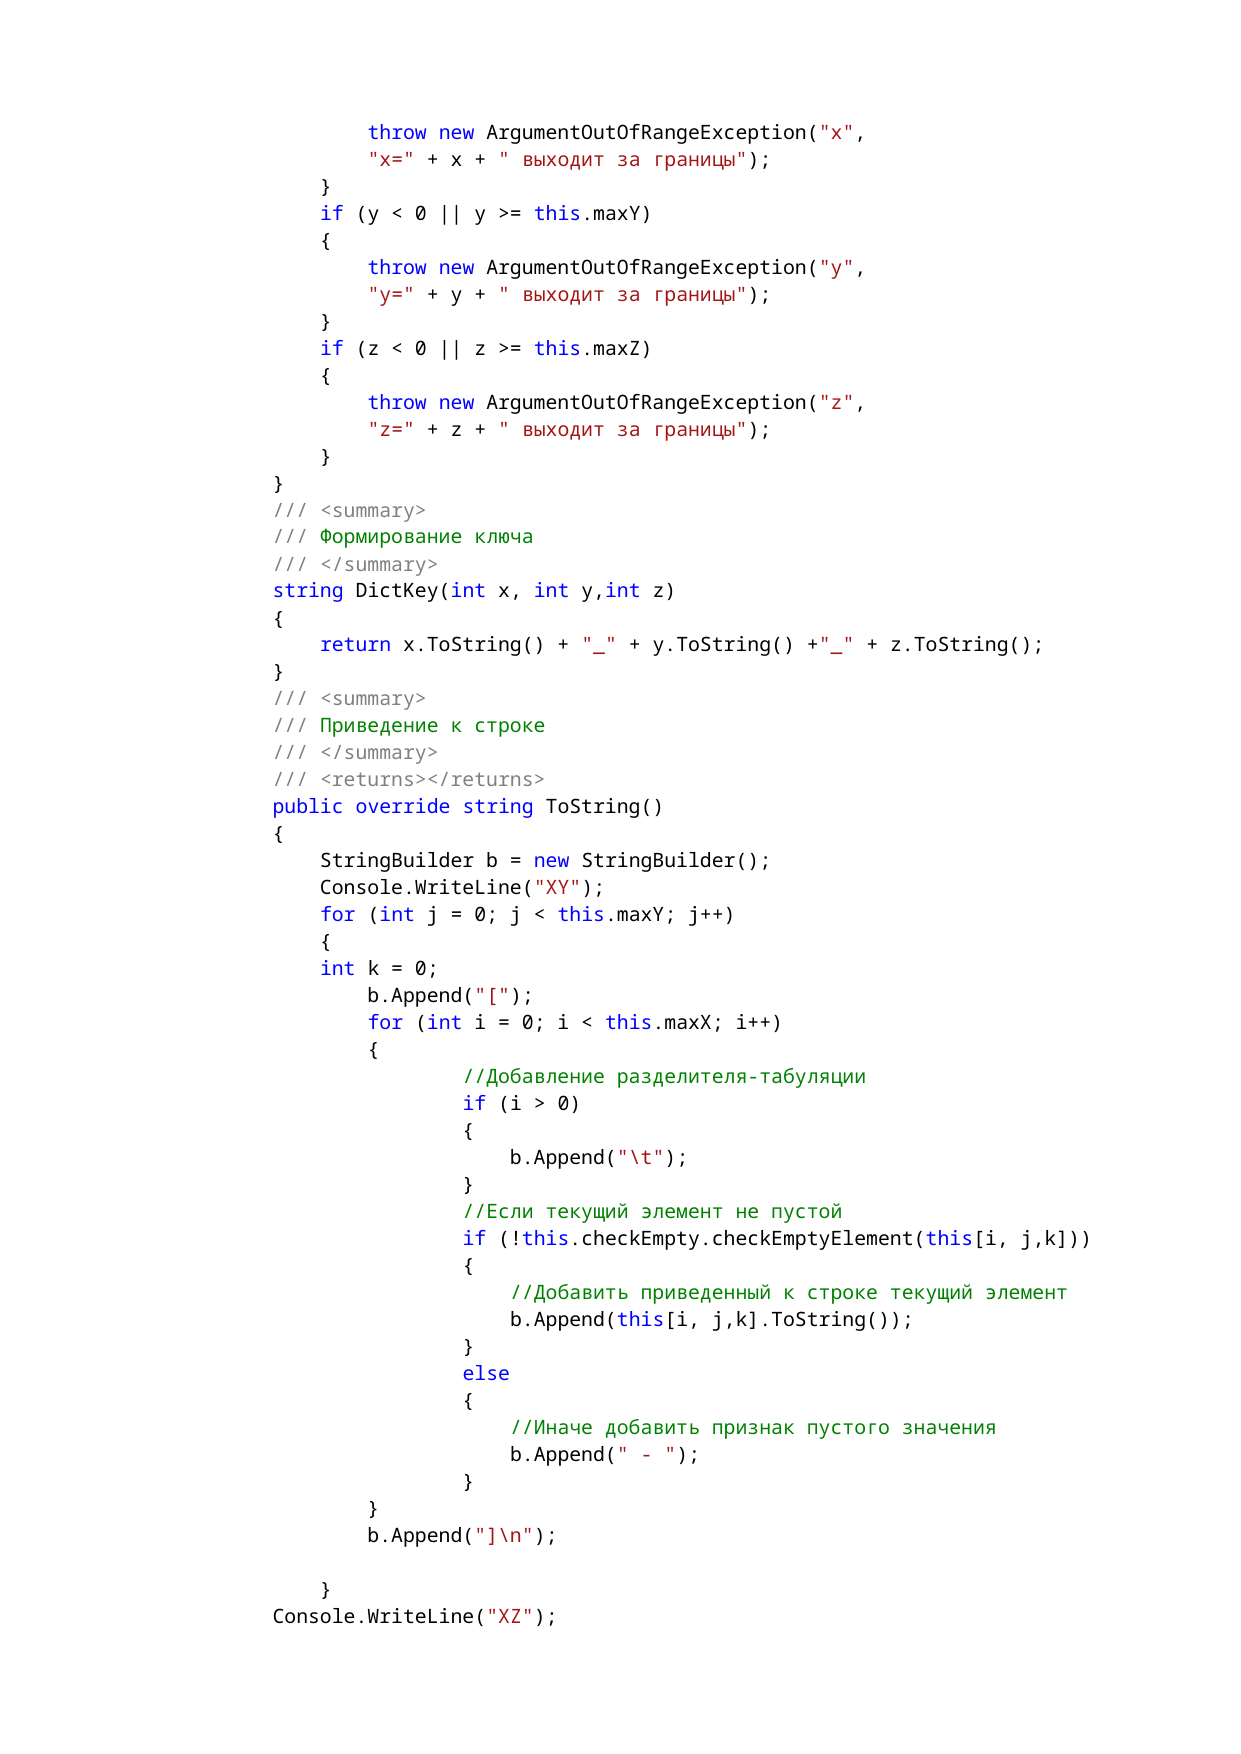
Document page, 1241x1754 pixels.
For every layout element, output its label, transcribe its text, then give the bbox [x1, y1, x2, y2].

text } [177, 1494, 1152, 1521]
text for (int j = 0; j < this.maxY; j++) [177, 901, 1152, 927]
text } [177, 1170, 1152, 1197]
text { [177, 1386, 1152, 1413]
text string DictKey(int x, int y,int z) [177, 577, 1152, 604]
text } [177, 442, 1152, 469]
text "z=" + z + " выходит за границы"); [177, 415, 1152, 442]
text else [177, 1359, 1152, 1386]
text int k = 0; [177, 954, 1152, 981]
text { [177, 604, 1152, 631]
text { [177, 1116, 1152, 1143]
text /// Формирование ключа [177, 523, 1152, 550]
text b.Append("\t"); [177, 1143, 1152, 1170]
text /// </summary> [177, 739, 1152, 766]
text /// <returns></returns> [177, 766, 1152, 793]
text if (y < 0 || y >= this.maxY) [177, 199, 1152, 226]
text "x=" + x + " выходит за границы"); [177, 145, 1152, 172]
text throw new ArgumentOutOfRangeException("z", [177, 388, 1152, 415]
text if (z < 0 || z >= this.maxZ) [177, 334, 1152, 361]
text if (i > 0) [177, 1089, 1152, 1116]
text for (int i = 0; i < this.maxX; i++) [177, 1008, 1152, 1035]
text b.Append("]\n"); [177, 1521, 1152, 1548]
text { [177, 1035, 1152, 1062]
text return x.ToString() + "_" + y.ToString() +"_" + z.ToString(); [177, 631, 1152, 658]
text //Если текущий элемент не пустой [177, 1197, 1152, 1224]
text } [177, 469, 1152, 496]
text } [177, 658, 1152, 685]
text if (!this.сheckEmpty.checkEmptyElement(this[i, j,k])) [177, 1224, 1152, 1251]
text //Добавление разделителя-табуляции [177, 1062, 1152, 1089]
text /// <summary> [177, 496, 1152, 523]
text /// <summary> [177, 685, 1152, 712]
text "y=" + y + " выходит за границы"); [177, 280, 1152, 307]
text } [177, 1467, 1152, 1494]
text b.Append(" - "); [177, 1440, 1152, 1467]
text /// </summary> [177, 550, 1152, 577]
text public override string ToString() [177, 793, 1152, 819]
text } [177, 1575, 1152, 1602]
text } [177, 307, 1152, 334]
text } [177, 1332, 1152, 1359]
text b.Append("["); [177, 981, 1152, 1008]
text } [177, 172, 1152, 199]
text Console.WriteLine("XZ"); [177, 1602, 1152, 1629]
text { [177, 226, 1152, 253]
text //Добавить приведенный к строке текущий элемент [177, 1278, 1152, 1305]
text throw new ArgumentOutOfRangeException("x", [177, 118, 1152, 145]
text { [177, 819, 1152, 847]
text StringBuilder b = new StringBuilder(); [177, 847, 1152, 873]
text throw new ArgumentOutOfRangeException("y", [177, 253, 1152, 280]
text { [177, 927, 1152, 954]
text /// Приведение к строке [177, 712, 1152, 739]
text //Иначе добавить признак пустого значения [177, 1413, 1152, 1440]
text { [177, 1251, 1152, 1278]
text { [177, 361, 1152, 388]
text b.Append(this[i, j,k].ToString()); [177, 1305, 1152, 1332]
text Console.WriteLine("XY"); [177, 873, 1152, 901]
